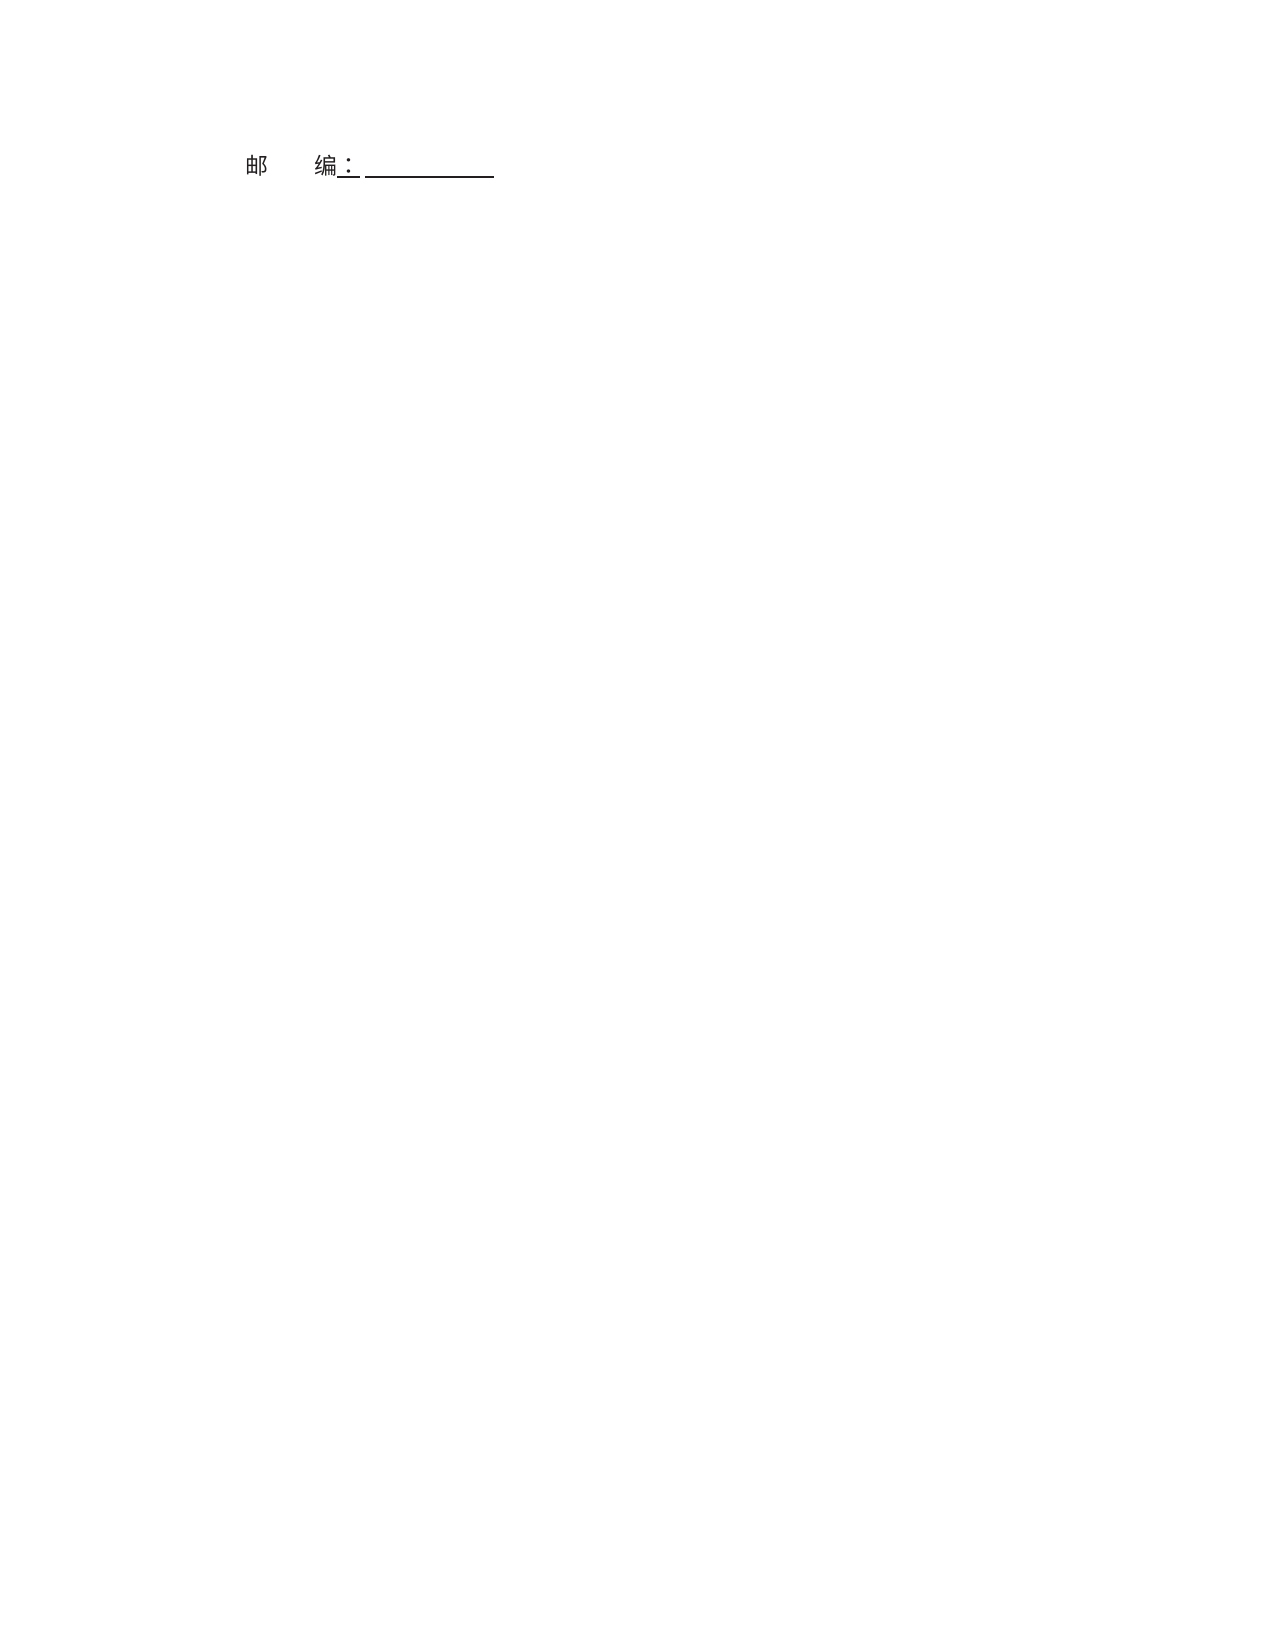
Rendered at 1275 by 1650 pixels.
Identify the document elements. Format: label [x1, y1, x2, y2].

text [246, 150, 640, 181]
